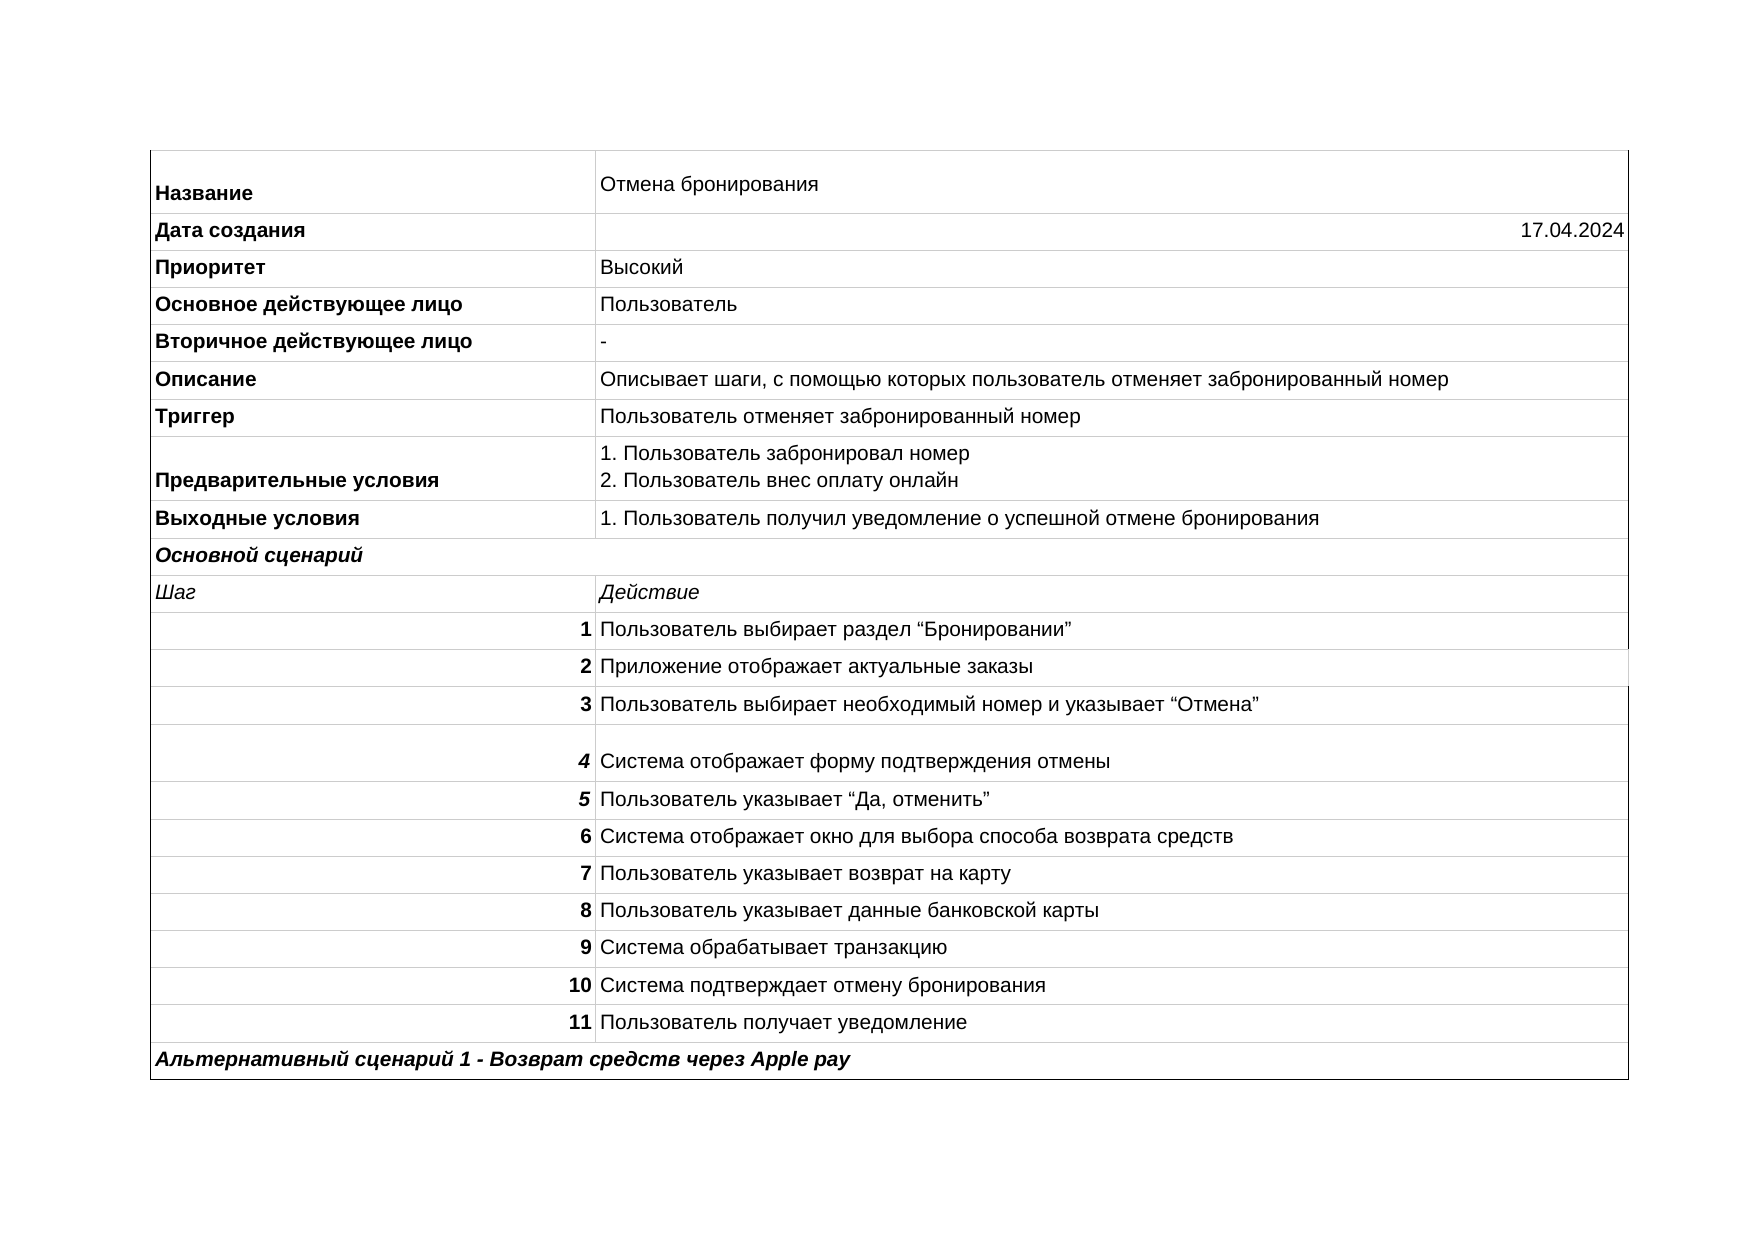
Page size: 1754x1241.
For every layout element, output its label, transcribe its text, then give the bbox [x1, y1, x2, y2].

table_cell Пользователь выбирает раздел “Бронировании” [596, 613, 1628, 649]
table_cell Пользователь выбирает необходимый номер и указывает “Отмена” [596, 687, 1628, 723]
table_cell Триггер [151, 400, 595, 436]
table_cell Система обрабатывает транзакцию [596, 931, 1628, 967]
table_cell Действие [596, 576, 1628, 612]
table_cell Пользователь отменяет забронированный номер [596, 400, 1628, 436]
table_cell Приоритет [151, 251, 595, 287]
table_cell 4 [151, 725, 595, 781]
table_cell Дата создания [151, 214, 595, 250]
table_cell Основное действующее лицо [151, 288, 595, 324]
table_cell 10 [151, 968, 595, 1004]
table_cell Высокий [596, 251, 1628, 287]
table_cell 1. Пользователь забронировал номер 2. Пользователь внес оплату онлайн [596, 437, 1628, 500]
table_cell Система отображает окно для выбора способа возврата средств [596, 820, 1628, 856]
table_cell Описание [151, 362, 595, 398]
table_cell 1 [151, 613, 595, 649]
table_cell Описывает шаги, с помощью которых пользователь отменяет забронированный номер [596, 362, 1628, 398]
table_cell Пользователь получает уведомление [596, 1005, 1628, 1042]
table_cell 11 [151, 1005, 595, 1042]
table_cell 8 [151, 894, 595, 930]
table_cell Пользователь указывает “Да, отменить” [596, 782, 1628, 818]
table_cell Пользователь указывает возврат на карту [596, 857, 1628, 893]
table_cell Альтернативный сценарий 1 - Возврат средств через Apple pay [151, 1043, 1628, 1079]
table_cell 5 [151, 782, 595, 818]
table_cell Предварительные условия [151, 437, 595, 500]
table_cell 7 [151, 857, 595, 893]
table_cell Система отображает форму подтверждения отмены [596, 725, 1628, 781]
table_cell Пользователь [596, 288, 1628, 324]
table_cell 2 [151, 650, 595, 686]
table_cell 9 [151, 931, 595, 967]
table_cell Основной сценарий [151, 539, 1628, 575]
table_cell 3 [151, 687, 595, 723]
table_cell Система подтверждает отмену бронирования [596, 968, 1628, 1004]
table_cell Название [151, 151, 595, 212]
table_cell 1. Пользователь получил уведомление о успешной отмене бронирования [596, 501, 1628, 537]
table_cell Приложение отображает актуальные заказы [596, 650, 1628, 686]
table_cell Отмена бронирования [596, 151, 1628, 212]
table_cell Вторичное действующее лицо [151, 325, 595, 361]
table_cell 17.04.2024 [596, 214, 1628, 250]
table_cell Пользователь указывает данные банковской карты [596, 894, 1628, 930]
table_cell Выходные условия [151, 501, 595, 537]
table_cell - [596, 325, 1628, 361]
table_cell Шаг [151, 576, 595, 612]
table_cell 6 [151, 820, 595, 856]
